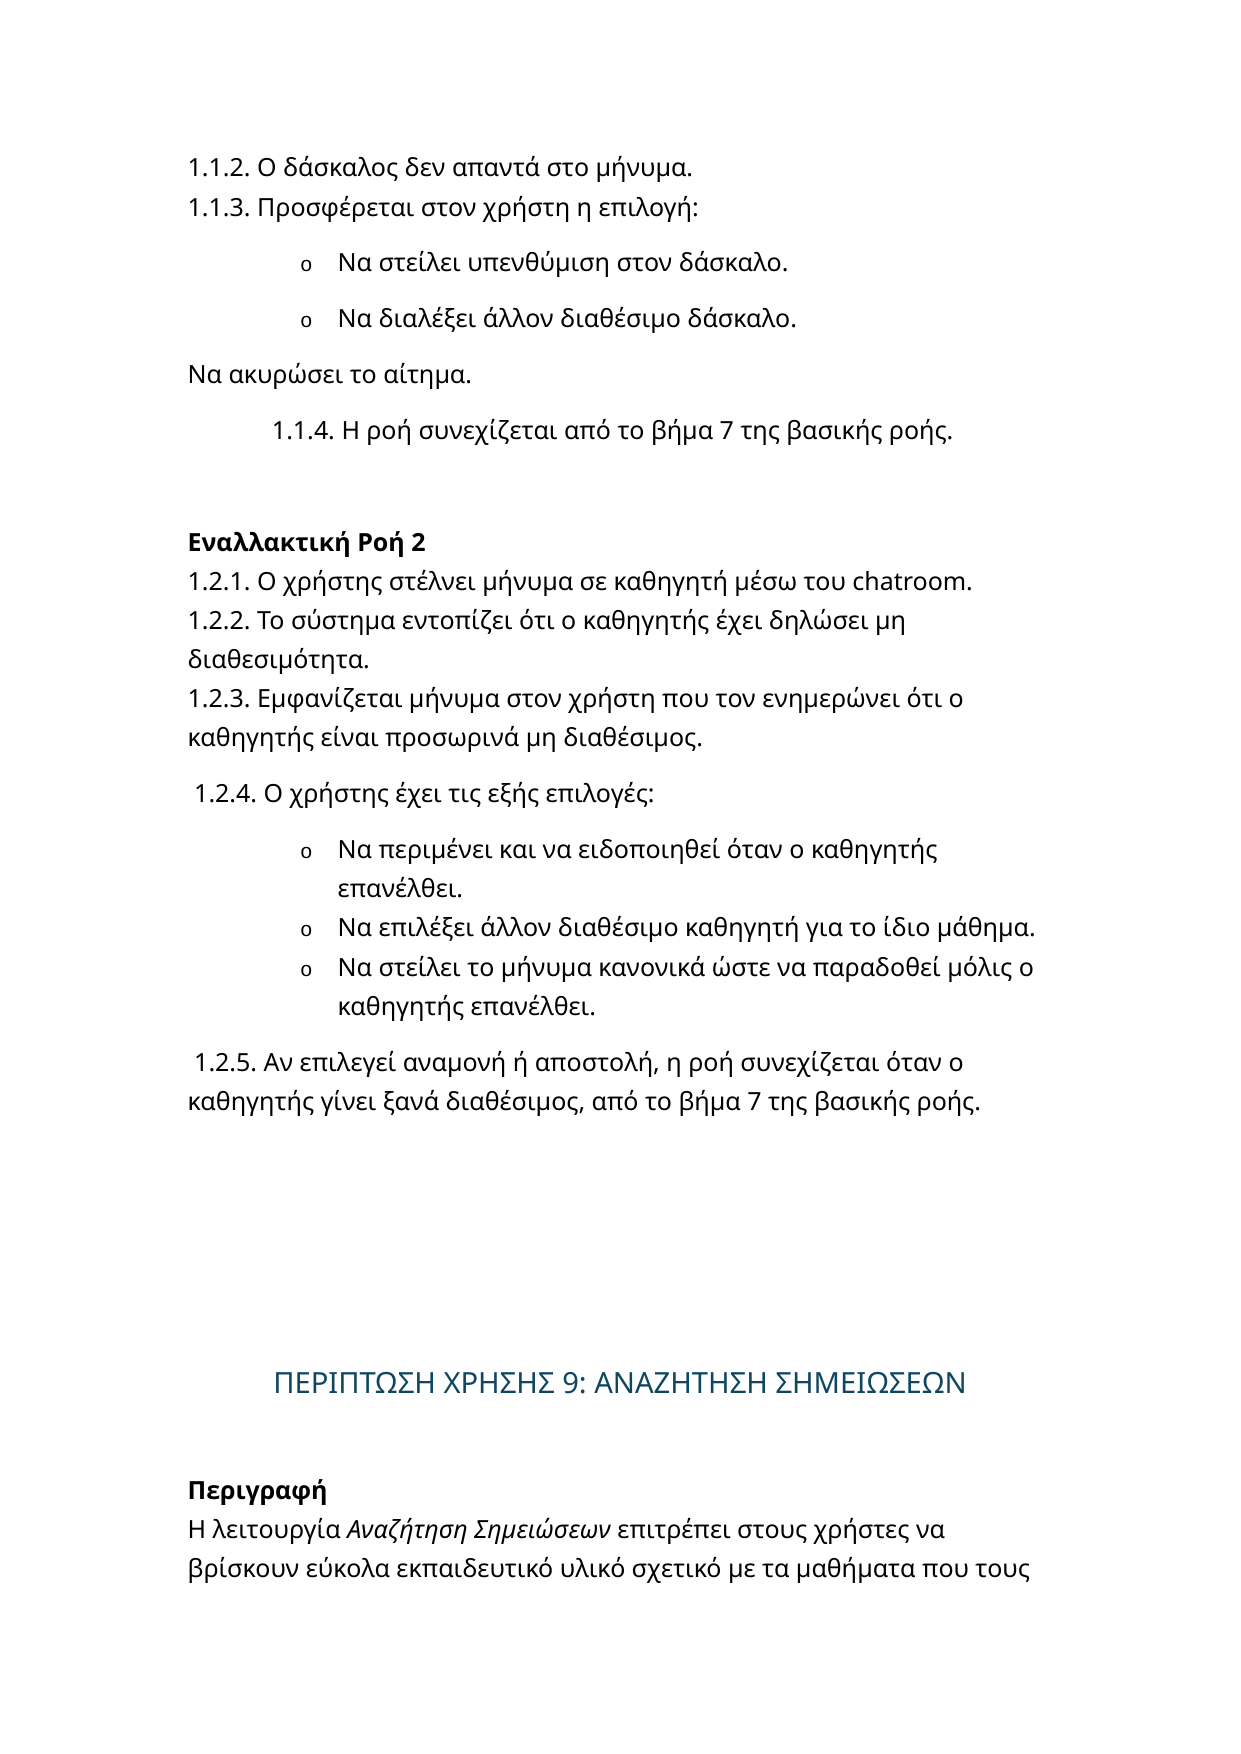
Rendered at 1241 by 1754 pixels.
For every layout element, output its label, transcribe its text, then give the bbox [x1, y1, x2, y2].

text Να ακυρώσει το αίτημα. [187, 357, 1053, 391]
list Να στείλει υπενθύμιση στον δάσκαλο. [300, 245, 1053, 279]
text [187, 150, 1053, 223]
list Να διαλέξει άλλον διαθέσιμο δάσκαλο. [300, 301, 1053, 335]
list Να επιλέξει άλλον διαθέσιμο καθηγητή για το ίδιο μάθημα. [300, 910, 1053, 944]
list Να περιμένει και να ειδοποιηθεί όταν ο καθηγητής επανέλθει. [300, 832, 1053, 905]
text 1.2.5. Αν επιλεγεί αναμονή ή αποστολή, η ροή συνεχίζεται όταν ο καθηγητής γίνει ξανά διαθέσιμος, από το βήμα 7 της βασικής ροής. [187, 1044, 1053, 1117]
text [187, 1472, 1053, 1585]
text 1.1.4. Η ροή συνεχίζεται από το βήμα 7 της βασικής ροής. [187, 412, 1053, 447]
text Εναλλακτική Ροή 2 1.2.1. Ο χρήστης στέλνει μήνυμα σε καθηγητή μέσω του chatroom. 1.2.2. Το σύστημα εντοπίζει ότι ο καθηγητής έχει δηλώσει μη διαθεσιμότητα. 1.2.3. Εμφανίζεται μήνυμα στον χρήστη που τον ενημερώνει ότι ο καθηγητής είναι προσωρινά μη διαθέσιμος. [187, 524, 1053, 754]
text 1.2.4. Ο χρήστης έχει τις εξής επιλογές: [187, 776, 1053, 810]
list Να στείλει το μήνυμα κανονικά ώστε να παραδοθεί μόλις ο καθηγητής επανέλθει. [300, 949, 1053, 1022]
subtitle ΠΕΡΙΠΤΩΣΗ ΧΡΗΣΗΣ 9: ΑΝΑΖΗΤΗΣΗ ΣΗΜΕΙΩΣΕΩΝ [187, 1362, 1053, 1402]
